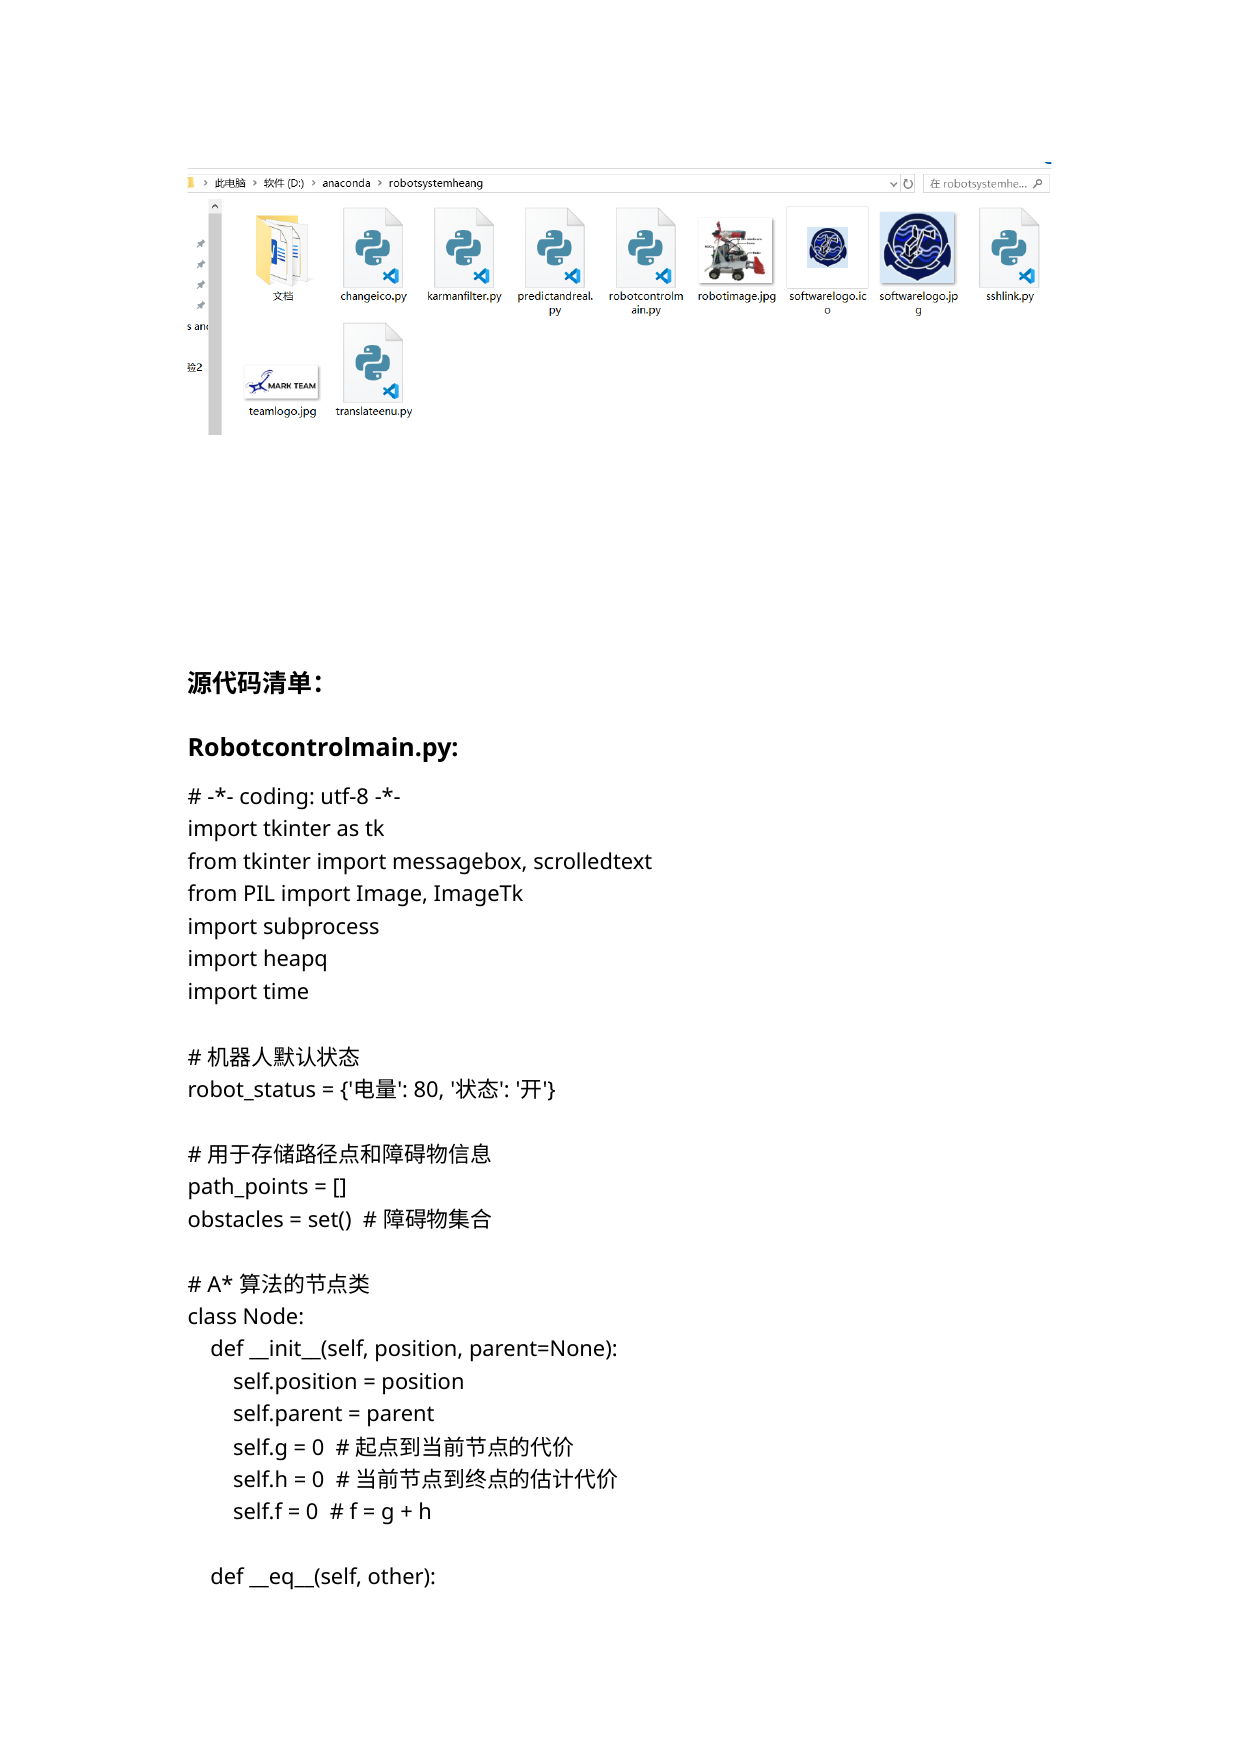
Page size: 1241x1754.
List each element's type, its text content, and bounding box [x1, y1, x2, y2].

text # 用于存储路径点和障碍物信息 [187, 1137, 1053, 1169]
text import heapq [187, 942, 1053, 974]
text robot_status = {'电量': 80, '状态': '开'} [187, 1072, 1053, 1104]
text 源代码清单： [187, 649, 1053, 714]
text def __init__(self, position, parent=None): [187, 1332, 1053, 1364]
text self.g = 0 # 起点到当前节点的代价 [187, 1429, 1053, 1462]
picture [187, 162, 1052, 435]
text self.h = 0 # 当前节点到终点的估计代价 [187, 1462, 1053, 1494]
text import tkinter as tk [187, 812, 1053, 844]
text # A* 算法的节点类 [187, 1267, 1053, 1299]
text Robotcontrolmain.py: [187, 714, 1053, 779]
text obstacles = set() # 障碍物集合 [187, 1202, 1053, 1234]
text from PIL import Image, ImageTk [187, 877, 1053, 909]
text # -*- coding: utf-8 -*- [187, 779, 1053, 812]
text def __eq__(self, other): [187, 1559, 1053, 1592]
text self.parent = parent [187, 1397, 1053, 1429]
text import time [187, 974, 1053, 1007]
text from tkinter import messagebox, scrolledtext [187, 844, 1053, 877]
text self.position = position [187, 1364, 1053, 1397]
text # 机器人默认状态 [187, 1039, 1053, 1072]
text self.f = 0 # f = g + h [187, 1494, 1053, 1527]
text import subprocess [187, 909, 1053, 942]
text class Node: [187, 1299, 1053, 1332]
text path_points = [] [187, 1169, 1053, 1202]
